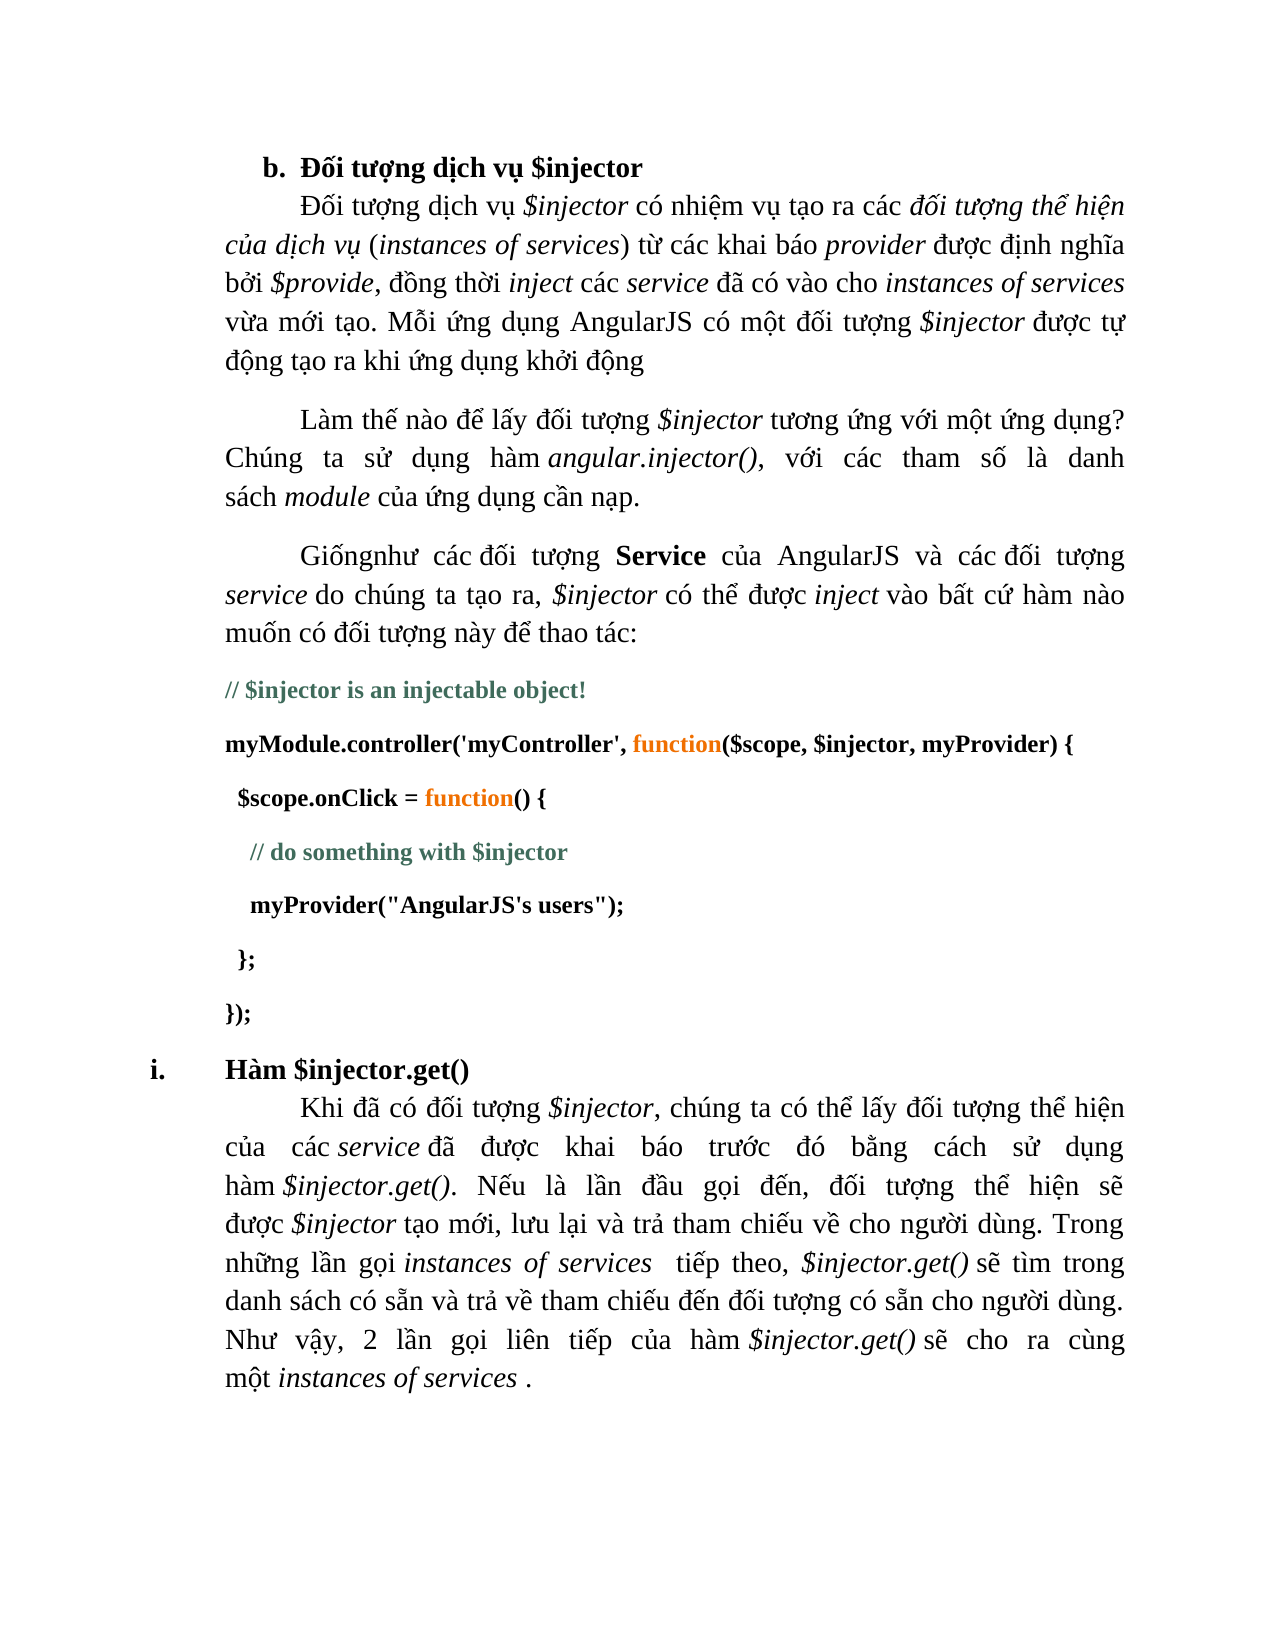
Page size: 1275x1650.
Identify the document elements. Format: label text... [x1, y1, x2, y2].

subtitle Hàm $injector.get() [150, 1052, 1125, 1086]
text myModule.controller('myController', function($scope, $injector, myProvider) { [225, 729, 1125, 758]
text // $injector is an injectable object! [225, 675, 1125, 704]
text // do something with $injector [225, 837, 1125, 865]
text Giốngnhư các đối tượng Service của AngularJS và các đối tượng service do chúng ta tạo ra, $injector có thể được inject vào bất cứ hàm nào muốn có đối tượng này để thao tác: [225, 538, 1125, 649]
text Làm thế nào để lấy đối tượng $injector tương ứng với một ứng dụng? Chúng ta sử dụng hàm angular.injector(), với các tham số là danh sách module của ứng dụng cần nạp. [225, 402, 1125, 513]
text }); [225, 998, 1125, 1027]
text Khi đã có đối tượng $injector, chúng ta có thể lấy đối tượng thể hiện của các service đã được khai báo trước đó bằng cách sử dụng hàm $injector.get(). Nếu là lần đầu gọi đến, đối tượng thể hiện sẽ được $injector tạo mới, lưu lại và trả tham chiếu về cho người dùng. Trong những lần gọi instances of services tiếp theo, $injector.get() sẽ tìm trong danh sách có sẵn và trả về tham chiếu đến đối tượng có sẵn cho người dùng. Như vậy, 2 lần gọi liên tiếp của hàm $injector.get() sẽ cho ra cùng một instances of services . [225, 1091, 1125, 1394]
text myProvider("AngularJS's users"); [225, 890, 1125, 919]
subtitle Đối tượng dịch vụ $injector [262, 150, 1125, 183]
text }; [225, 944, 1125, 973]
text $scope.onClick = function() { [225, 783, 1125, 811]
text Đối tượng dịch vụ $injector có nhiệm vụ tạo ra các đối tượng thể hiện của dịch vụ (instances of services) từ các khai báo provider được định nghĩa bởi $provide, đồng thời inject các service đã có vào cho instances of services vừa mới tạo. Mỗi ứng dụng AngularJS có một đối tượng $injector được tự động tạo ra khi ứng dụng khởi động [225, 188, 1125, 376]
